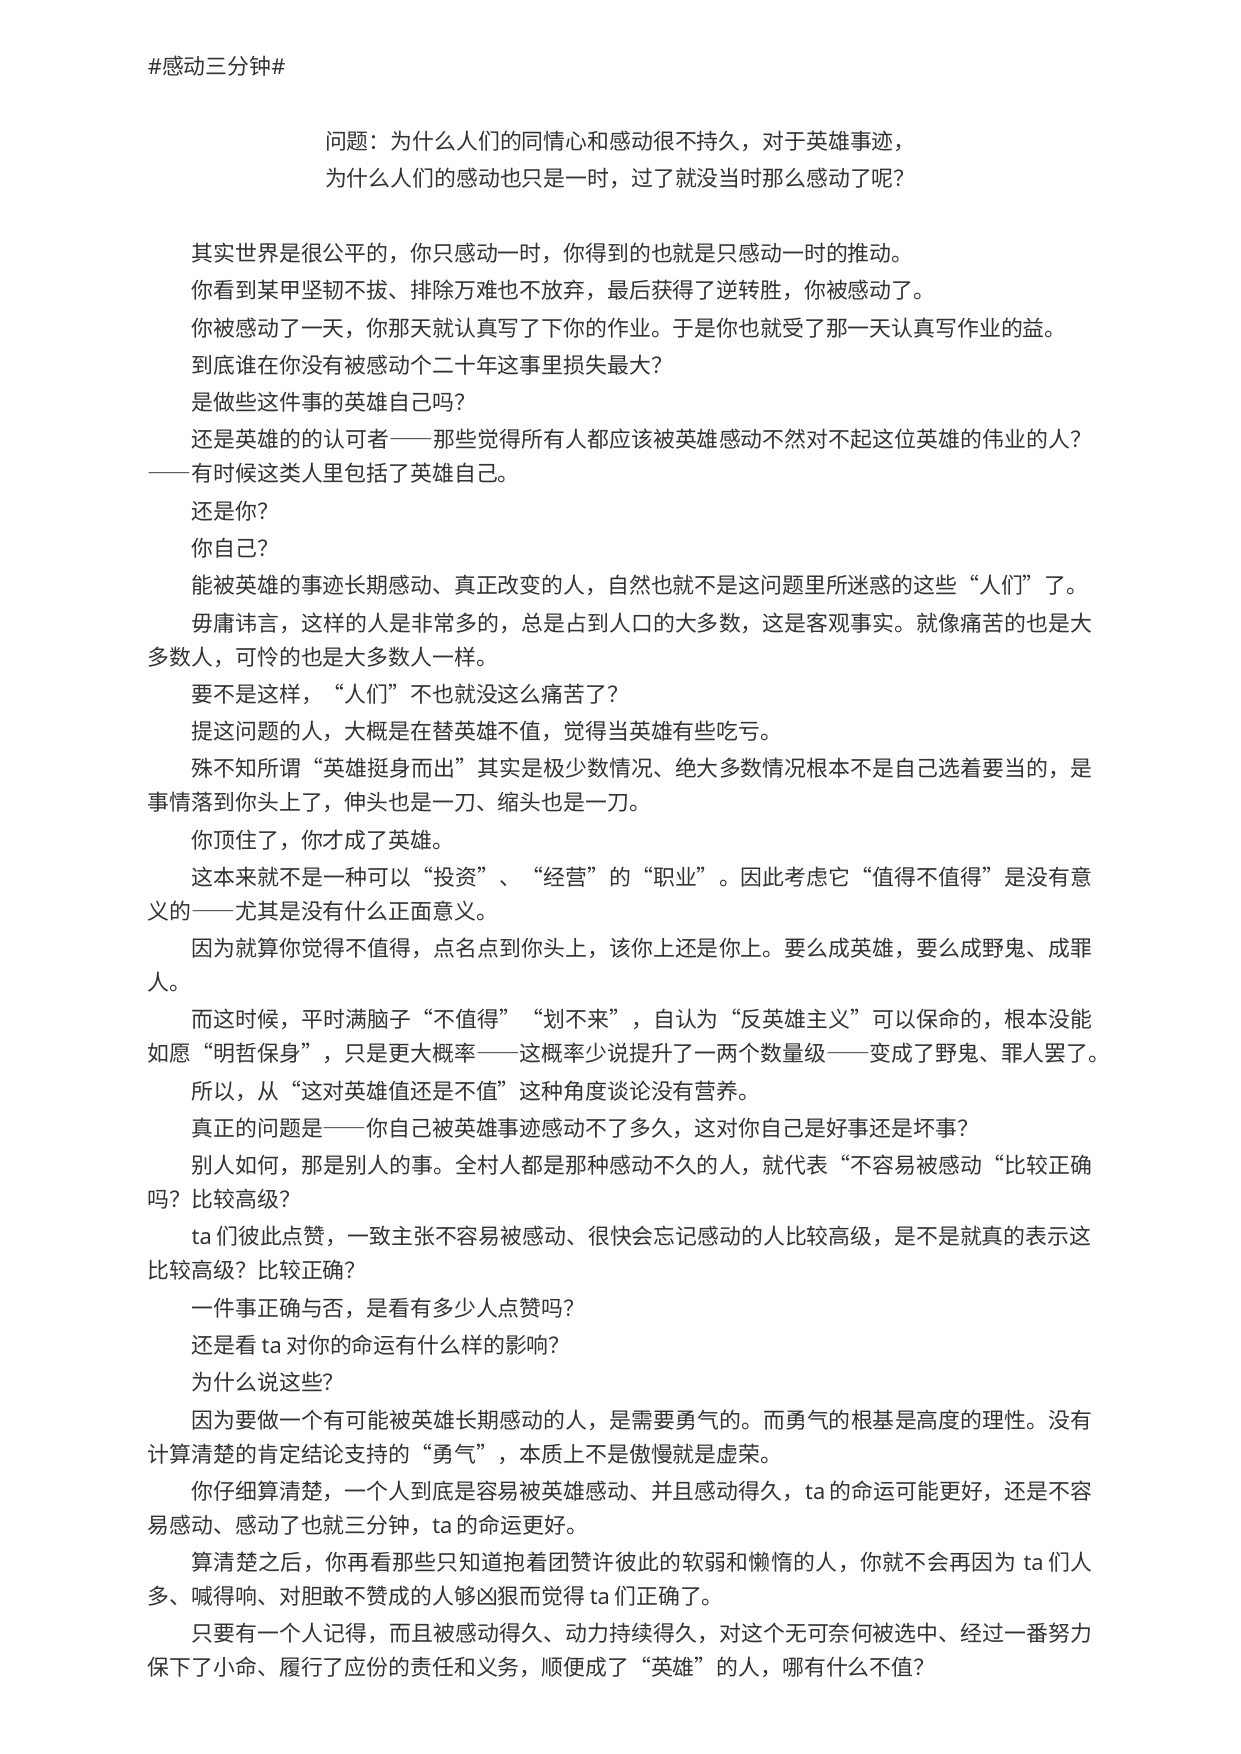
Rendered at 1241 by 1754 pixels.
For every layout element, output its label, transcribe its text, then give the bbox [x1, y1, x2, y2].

text 问题：为什么人们的同情心和感动很不持久，对于英雄事迹， [148, 123, 1092, 157]
text 是做些这件事的英雄自己吗？ [148, 384, 1092, 418]
text 到底谁在你没有被感动个二十年这事里损失最大？ [148, 347, 1092, 381]
text 毋庸讳言，这样的人是非常多的，总是占到人口的大多数，这是客观事实。就像痛苦的也是大多数人，可怜的也是大多数人一样。 [148, 604, 1092, 672]
text 这本来就不是一种可以“投资”、“经营”的“职业”。因此考虑它“值得不值得”是没有意义的——尤其是没有什么正面意义。 [148, 859, 1092, 927]
text 你自己？ [148, 530, 1092, 564]
text 你被感动了一天，你那天就认真写了下你的作业。于是你也就受了那一天认真写作业的益。 [148, 309, 1092, 343]
text 为什么人们的感动也只是一时，过了就没当时那么感动了呢？ [148, 160, 1092, 194]
text 你顶住了，你才成了英雄。 [148, 821, 1092, 855]
text #感动三分钟# [148, 48, 1092, 82]
text 你仔细算清楚，一个人到底是容易被英雄感动、并且感动得久，ta的命运可能更好，还是不容易感动、感动了也就三分钟，ta的命运更好。 [148, 1473, 1092, 1541]
text 其实世界是很公平的，你只感动一时，你得到的也就是只感动一时的推动。 [148, 235, 1092, 269]
text 算清楚之后，你再看那些只知道抱着团赞许彼此的软弱和懒惰的人，你就不会再因为ta们人多、喊得响、对胆敢不赞成的人够凶狠而觉得ta们正确了。 [148, 1544, 1092, 1612]
text 只要有一个人记得，而且被感动得久、动力持续得久，对这个无可奈何被选中、经过一番努力保下了小命、履行了应份的责任和义务，顺便成了“英雄”的人，哪有什么不值？ [148, 1615, 1092, 1683]
text 而这时候，平时满脑子“不值得”“划不来”，自认为“反英雄主义”可以保命的，根本没能如愿“明哲保身”，只是更大概率——这概率少说提升了一两个数量级——变成了野鬼、罪人罢了。 [148, 1001, 1092, 1069]
text 别人如何，那是别人的事。全村人都是那种感动不久的人，就代表“不容易被感动“比较正确吗？比较高级？ [148, 1147, 1092, 1215]
text 因为就算你觉得不值得，点名点到你头上，该你上还是你上。要么成英雄，要么成野鬼、成罪人。 [148, 930, 1092, 998]
text 殊不知所谓“英雄挺身而出”其实是极少数情况、绝大多数情况根本不是自己选着要当的，是事情落到你头上了，伸头也是一刀、缩头也是一刀。 [148, 750, 1092, 818]
text 要不是这样，“人们”不也就没这么痛苦了？ [148, 676, 1092, 709]
text 所以，从“这对英雄值还是不值”这种角度谈论没有营养。 [148, 1072, 1092, 1106]
text 还是英雄的的认可者——那些觉得所有人都应该被英雄感动不然对不起这位英雄的伟业的人？——有时候这类人里包括了英雄自己。 [148, 421, 1092, 489]
text 一件事正确与否，是看有多少人点赞吗？ [148, 1289, 1092, 1323]
text 真正的问题是——你自己被英雄事迹感动不了多久，这对你自己是好事还是坏事？ [148, 1110, 1092, 1144]
text 因为要做一个有可能被英雄长期感动的人，是需要勇气的。而勇气的根基是高度的理性。没有计算清楚的肯定结论支持的“勇气”，本质上不是傲慢就是虚荣。 [148, 1401, 1092, 1469]
text 能被英雄的事迹长期感动、真正改变的人，自然也就不是这问题里所迷惑的这些“人们”了。 [148, 567, 1092, 601]
text 提这问题的人，大概是在替英雄不值，觉得当英雄有些吃亏。 [148, 713, 1092, 747]
text 你看到某甲坚韧不拔、排除万难也不放弃，最后获得了逆转胜，你被感动了。 [148, 272, 1092, 306]
text 还是看ta对你的命运有什么样的影响？ [148, 1327, 1092, 1361]
text 为什么说这些？ [148, 1364, 1092, 1398]
text ta们彼此点赞，一致主张不容易被感动、很快会忘记感动的人比较高级，是不是就真的表示这比较高级？比较正确？ [148, 1218, 1092, 1286]
text 还是你？ [148, 492, 1092, 526]
